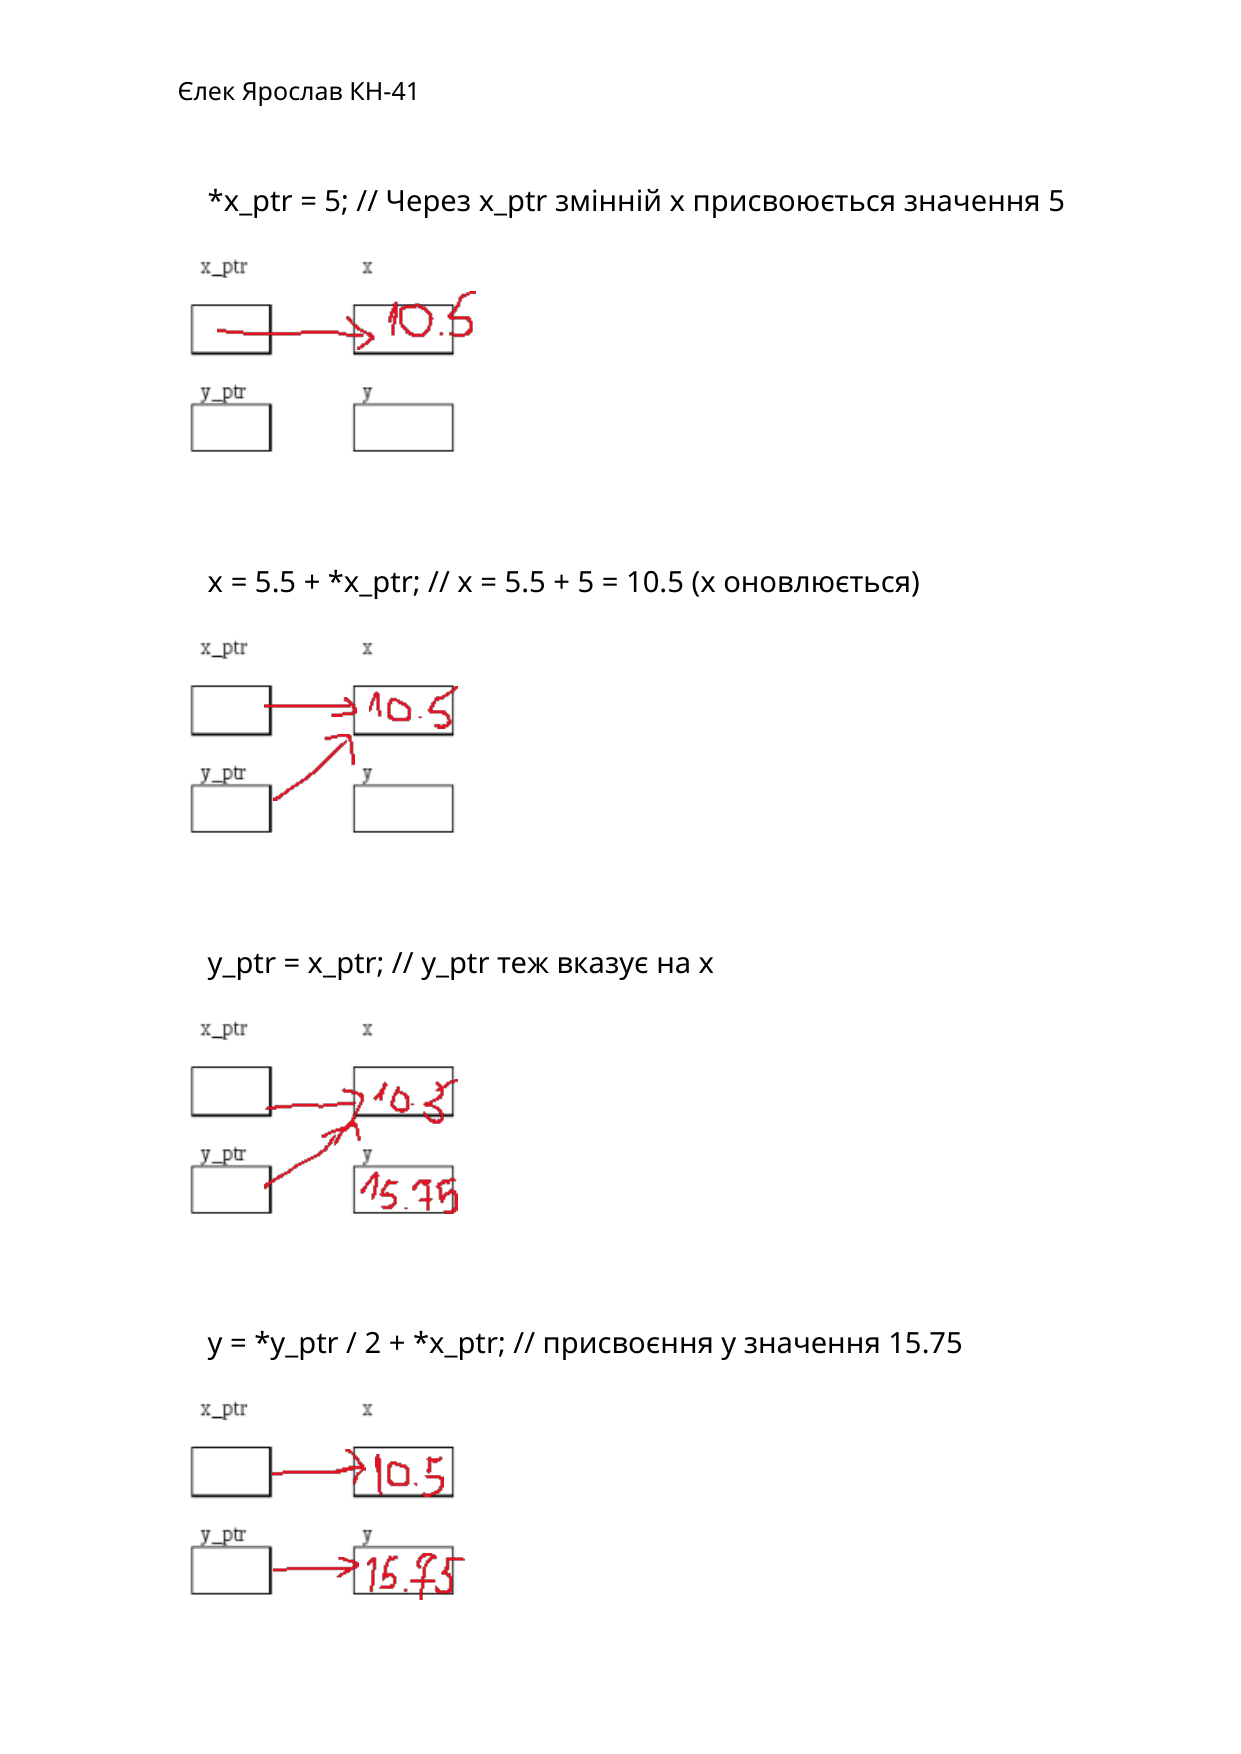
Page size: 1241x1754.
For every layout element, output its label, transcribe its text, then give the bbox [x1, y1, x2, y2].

picture [177, 623, 471, 858]
text y = *y_ptr / 2 + *x_ptr; // присвоєння у значення 15.75 [177, 1323, 1152, 1362]
picture [177, 242, 476, 477]
text x = 5.5 + *x_ptr; // x = 5.5 + 5 = 10.5 (x оновлюється) [177, 561, 1152, 601]
text y_ptr = x_ptr; // y_ptr теж вказує на x [177, 942, 1152, 982]
picture [177, 1004, 471, 1239]
text *x_ptr = 5; // Через x_ptr змінній x присвоюється значення 5 [177, 180, 1152, 220]
picture [177, 1385, 471, 1620]
